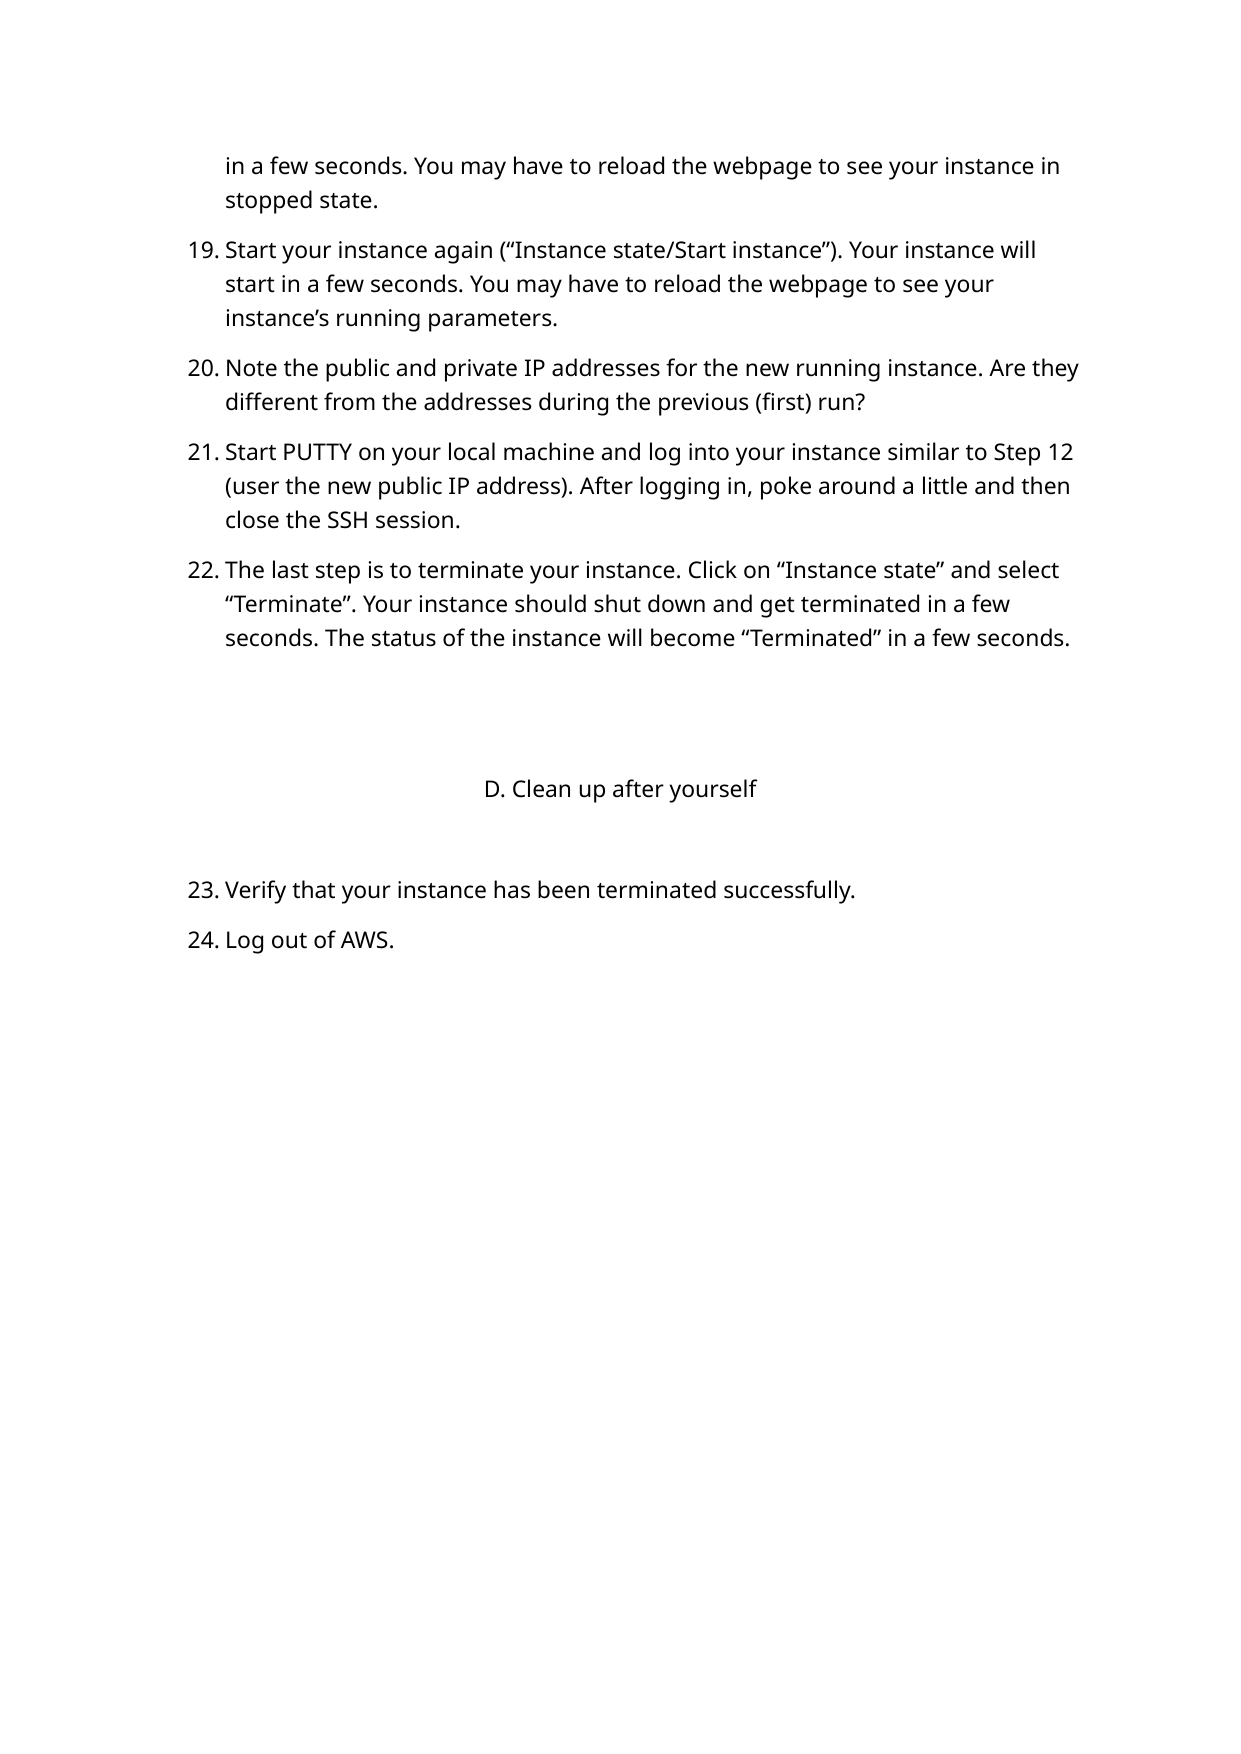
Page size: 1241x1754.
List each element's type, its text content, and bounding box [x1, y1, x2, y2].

list Verify that your instance has been terminated successfully. [187, 874, 1090, 905]
list Start PUTTY on your local machine and log into your instance similar to Step 12 (user the new public IP address). After logging in, poke around a little and then close the SSH session. [187, 436, 1090, 535]
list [187, 150, 1090, 215]
list Log out of AWS. [187, 924, 1090, 955]
text D. Clean up after yourself [150, 773, 1090, 804]
list Note the public and private IP addresses for the new running instance. Are they different from the addresses during the previous (first) run? [187, 352, 1090, 417]
list The last step is to terminate your instance. Click on “Instance state” and select “Terminate”. Your instance should shut down and get terminated in a few seconds. The status of the instance will become “Terminated” in a few seconds. [187, 554, 1090, 653]
list Start your instance again (“Instance state/Start instance”). Your instance will start in a few seconds. You may have to reload the webpage to see your instance’s running parameters. [187, 234, 1090, 333]
